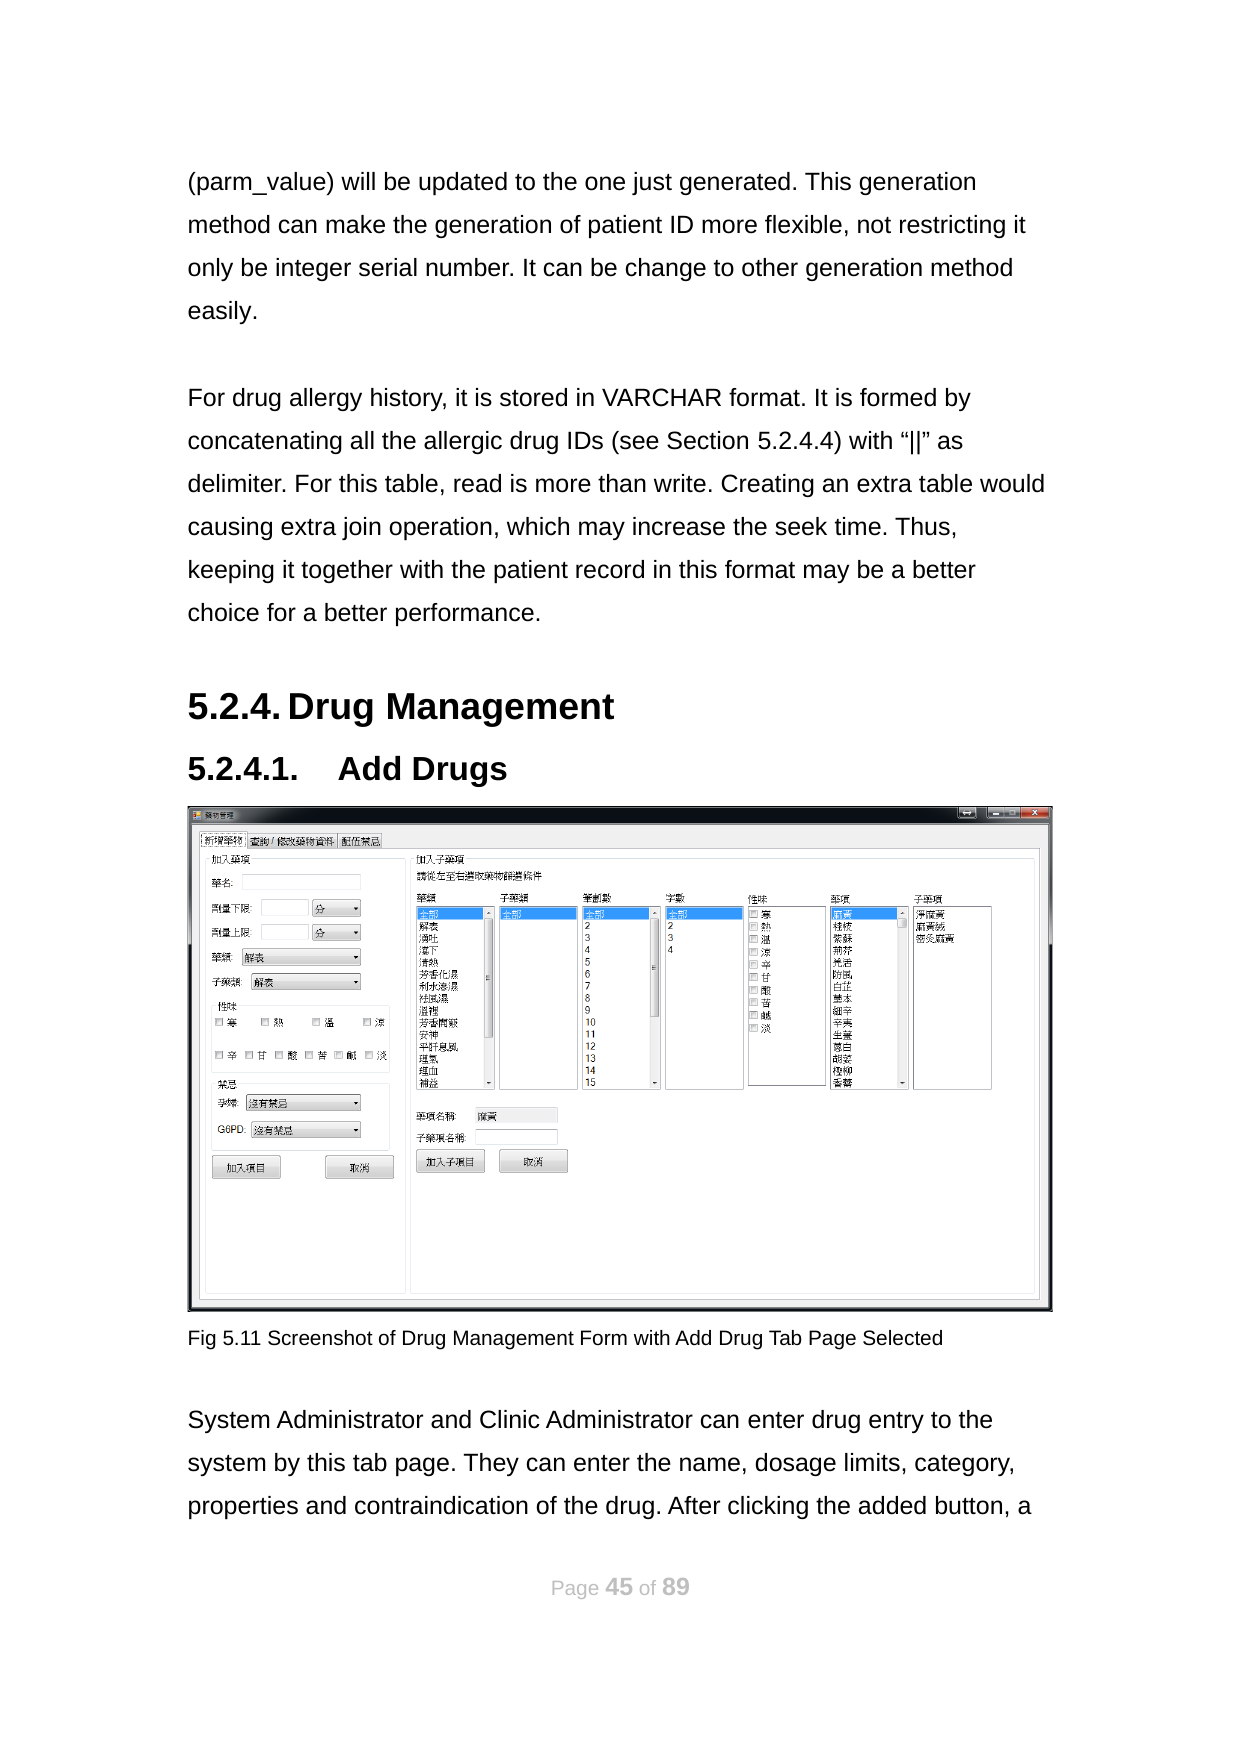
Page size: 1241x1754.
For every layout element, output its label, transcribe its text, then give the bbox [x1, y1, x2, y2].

subtitle Drug Management [187, 684, 1053, 728]
picture [187, 806, 1053, 1312]
subtitle Add Drugs [187, 749, 1053, 788]
